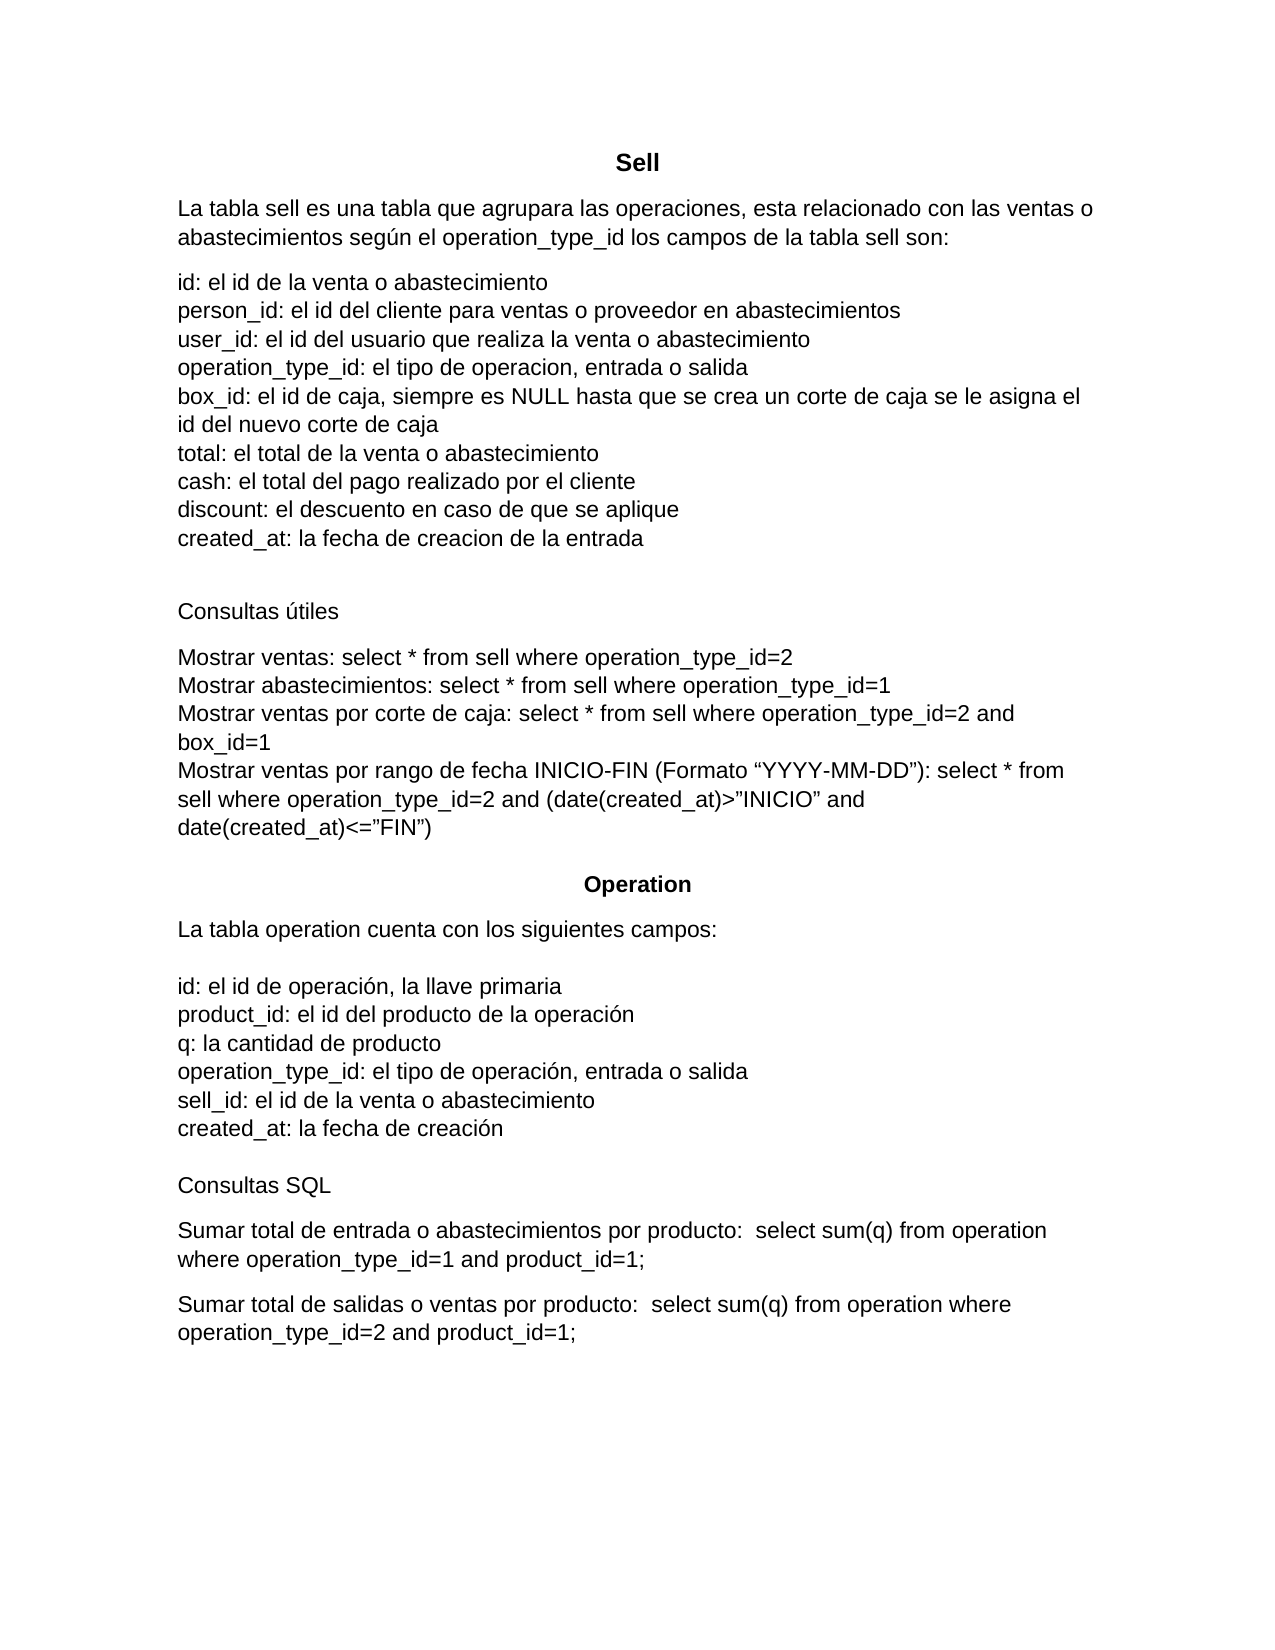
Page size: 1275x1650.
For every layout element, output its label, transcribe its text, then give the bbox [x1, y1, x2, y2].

text id: el id de operación, la llave primaria [177, 973, 1098, 999]
text q: la cantidad de producto [177, 1030, 1098, 1056]
text id: el id de la venta o abastecimiento [177, 269, 1098, 295]
text Operation [177, 871, 1098, 897]
text box_id: el id de caja, siempre es NULL hasta que se crea un corte de caja se le asigna el id del nuevo corte de caja [177, 383, 1098, 437]
text created_at: la fecha de creacion de la entrada [177, 525, 1098, 551]
text Mostrar ventas por rango de fecha INICIO-FIN (Formato “YYYY-MM-DD”): select * from sell where operation_type_id=2 and (date(created_at)>”INICIO” and date(created_at)<=”FIN”) [177, 757, 1098, 840]
text La tabla sell es una tabla que agrupara las operaciones, esta relacionado con las ventas o abastecimientos según el operation_type_id los campos de la tabla sell son: [177, 195, 1098, 250]
text operation_type_id: el tipo de operación, entrada o salida [177, 1058, 1098, 1084]
text total: el total de la venta o abastecimiento [177, 439, 1098, 466]
text Mostrar ventas: select * from sell where operation_type_id=2 [177, 643, 1098, 670]
text discount: el descuento en caso de que se aplique [177, 496, 1098, 523]
text person_id: el id del cliente para ventas o proveedor en abastecimientos [177, 297, 1098, 324]
text La tabla operation cuenta con los siguientes campos: [177, 916, 1098, 942]
text Consultas útiles [177, 598, 1098, 625]
text Consultas SQL [177, 1172, 1098, 1198]
text Sumar total de salidas o ventas por producto: select sum(q) from operation where operation_type_id=2 and product_id=1; [177, 1291, 1098, 1345]
text Mostrar abastecimientos: select * from sell where operation_type_id=1 [177, 672, 1098, 698]
text created_at: la fecha de creación [177, 1115, 1098, 1141]
text sell_id: el id de la venta o abastecimiento [177, 1087, 1098, 1113]
text product_id: el id del producto de la operación [177, 1001, 1098, 1028]
text cash: el total del pago realizado por el cliente [177, 468, 1098, 494]
text user_id: el id del usuario que realiza la venta o abastecimiento [177, 326, 1098, 352]
text operation_type_id: el tipo de operacion, entrada o salida [177, 354, 1098, 381]
text Sell [177, 148, 1098, 176]
text Mostrar ventas por corte de caja: select * from sell where operation_type_id=2 and box_id=1 [177, 700, 1098, 755]
text Sumar total de entrada o abastecimientos por producto: select sum(q) from operation where operation_type_id=1 and product_id=1; [177, 1217, 1098, 1272]
